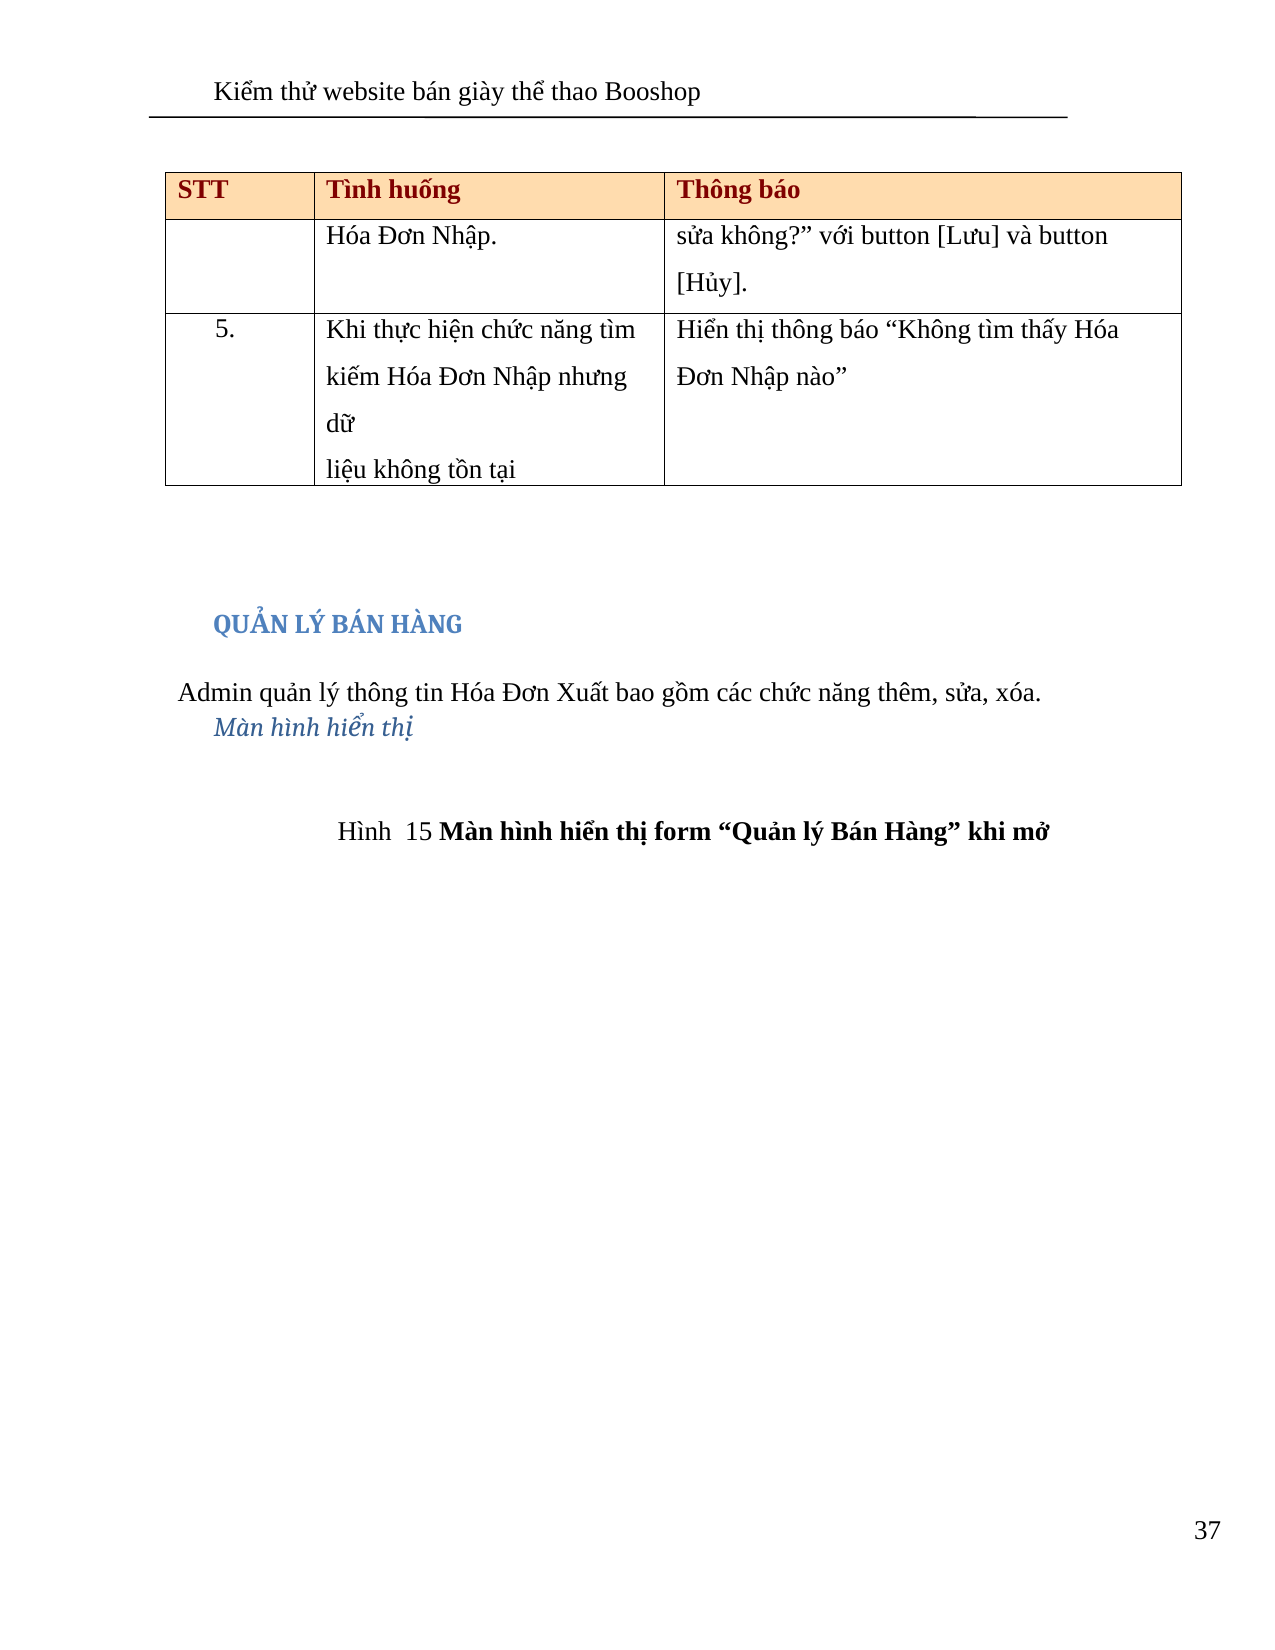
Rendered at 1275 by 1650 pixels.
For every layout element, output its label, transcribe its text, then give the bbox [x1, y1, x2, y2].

table_cell 5. [166, 314, 314, 484]
table_header Thông báo [665, 173, 1181, 219]
text Admin quản lý thông tin Hóa Đơn Xuất bao gồm các chức năng thêm, sửa, xóa. [177, 677, 1156, 708]
subtitle Màn hình hiển thị [154, 712, 1221, 743]
table_cell Hóa Đơn Nhập. [315, 220, 664, 312]
table_cell Khi thực hiện chức năng tìm kiếm Hóa Đơn Nhập nhưng dữ liệu không tồn tại [315, 314, 664, 484]
table_cell Hiển thị thông báo “Không tìm thấy Hóa Đơn Nhập nào” [665, 314, 1181, 484]
table_header Tình huống [315, 173, 664, 219]
table_cell [166, 220, 314, 312]
table_header STT [166, 173, 314, 219]
subtitle QUẢN LÝ BÁN HÀNG [154, 609, 1221, 640]
table_cell sửa không?” với button [Lưu] và button [Hủy]. [665, 220, 1181, 312]
